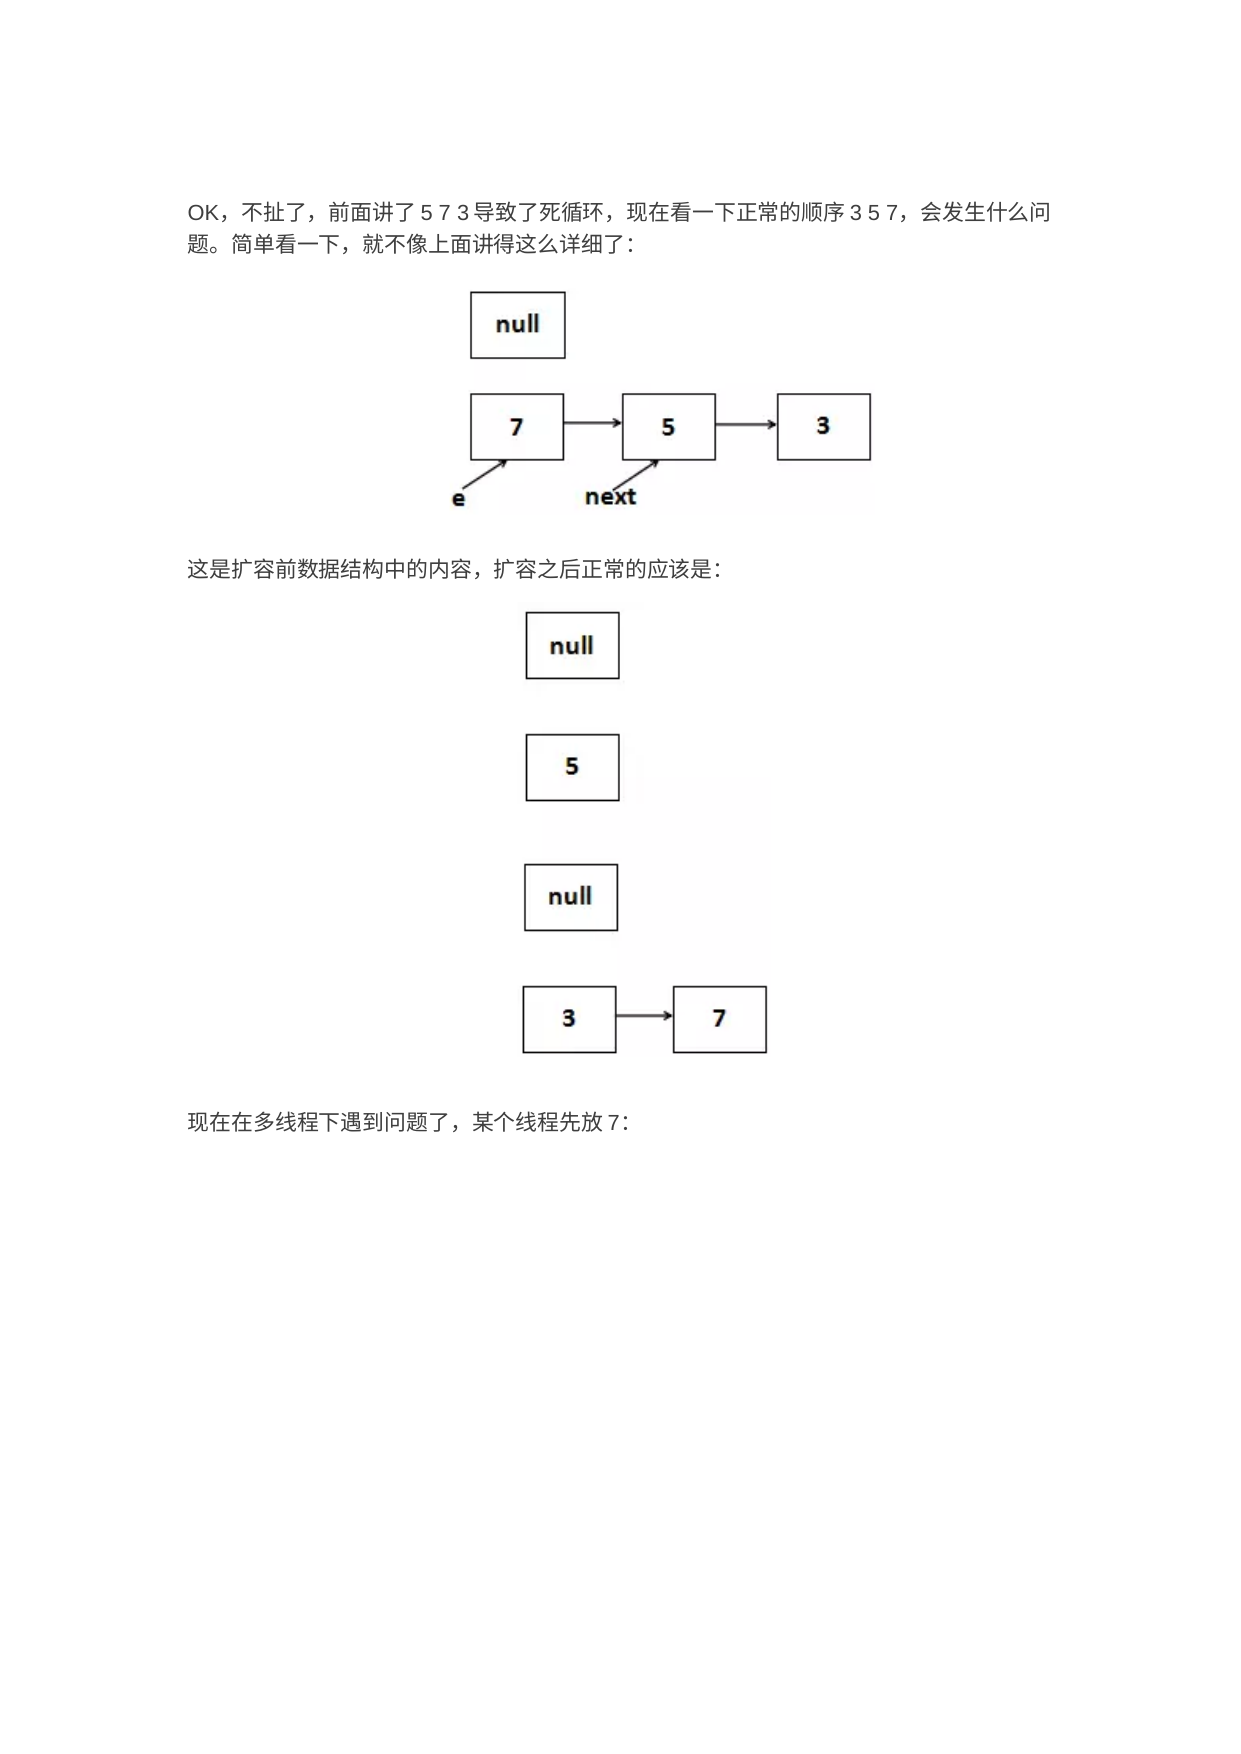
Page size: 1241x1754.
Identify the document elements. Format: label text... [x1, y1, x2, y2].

picture [314, 259, 926, 536]
picture [418, 584, 822, 1077]
text 现在在多线程下遇到问题了，某个线程先放7： [187, 1104, 1053, 1137]
text 这是扩容前数据结构中的内容，扩容之后正常的应该是： [187, 552, 1053, 584]
text OK，不扯了，前面讲了5 7 3导致了死循环，现在看一下正常的顺序3 5 7，会发生什么问题。简单看一下，就不像上面讲得这么详细了： [187, 194, 1053, 259]
